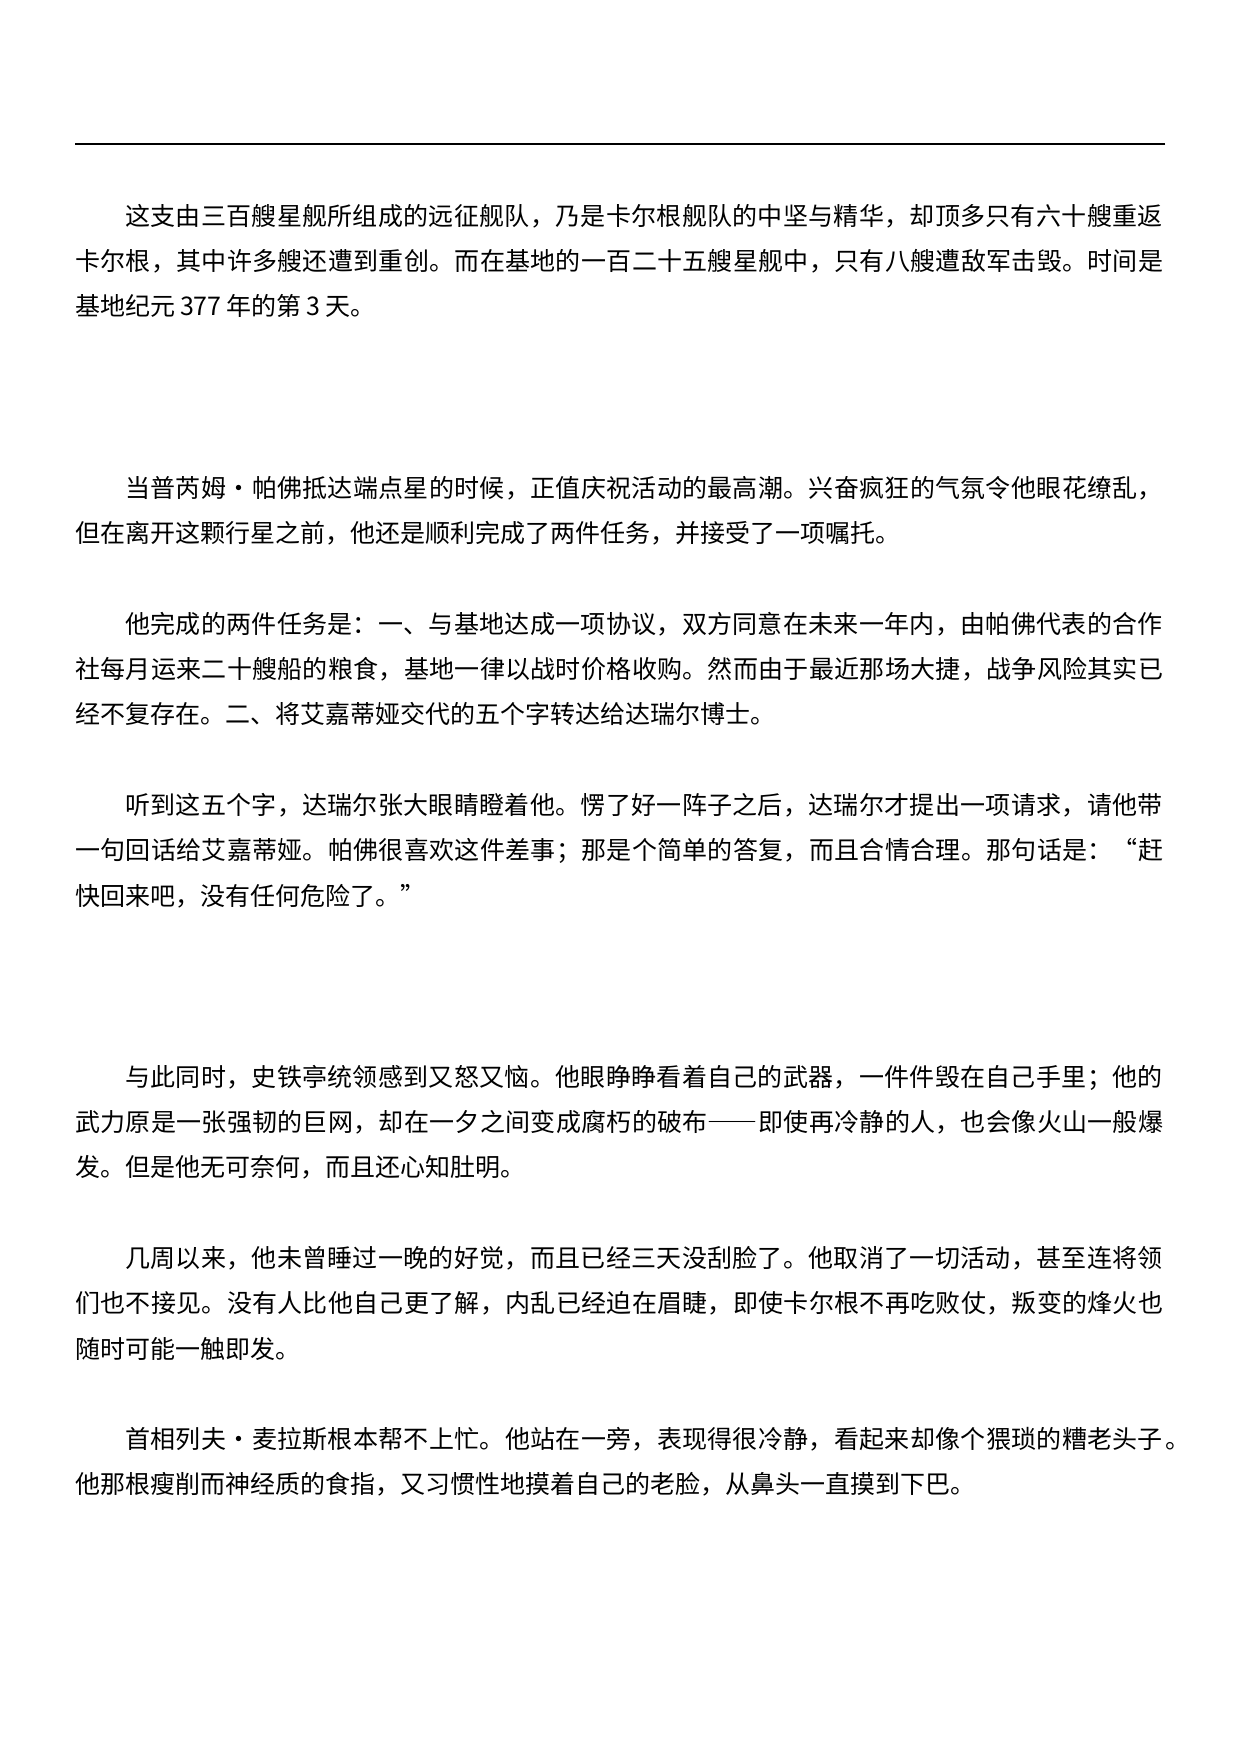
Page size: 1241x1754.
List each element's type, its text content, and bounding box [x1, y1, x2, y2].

text 听到这五个字，达瑞尔张大眼睛瞪着他。愣了好一阵子之后，达瑞尔才提出一项请求，请他带一句回话给艾嘉蒂娅。帕佛很喜欢这件差事；那是个简单的答复，而且合情合理。那句话是：“赶快回来吧，没有任何危险了。” [75, 781, 1165, 917]
text 几周以来，他未曾睡过一晚的好觉，而且已经三天没刮脸了。他取消了一切活动，甚至连将领们也不接见。没有人比他自己更了解，内乱已经迫在眉睫，即使卡尔根不再吃败仗，叛变的烽火也随时可能一触即发。 [75, 1234, 1165, 1370]
text 与此同时，史铁亭统领感到又怒又恼。他眼睁睁看着自己的武器，一件件毁在自己手里；他的武力原是一张强韧的巨网，却在一夕之间变成腐朽的破布——即使再冷静的人，也会像火山一般爆发。但是他无可奈何，而且还心知肚明。 [75, 1053, 1165, 1189]
text 他完成的两件任务是：一、与基地达成一项协议，双方同意在未来一年内，由帕佛代表的合作社每月运来二十艘船的粮食，基地一律以战时价格收购。然而由于最近那场大捷，战争风险其实已经不复存在。二、将艾嘉蒂娅交代的五个字转达给达瑞尔博士。 [75, 599, 1165, 736]
text 这支由三百艘星舰所组成的远征舰队，乃是卡尔根舰队的中坚与精华，却顶多只有六十艘重返卡尔根，其中许多艘还遭到重创。而在基地的一百二十五艘星舰中，只有八艘遭敌军击毁。时间是基地纪元377年的第3天。 [75, 192, 1165, 328]
text 当普芮姆・帕佛抵达端点星的时候，正值庆祝活动的最高潮。兴奋疯狂的气氛令他眼花缭乱，但在离开这颗行星之前，他还是顺利完成了两件任务，并接受了一项嘱托。 [75, 464, 1165, 554]
text 首相列夫・麦拉斯根本帮不上忙。他站在一旁，表现得很冷静，看起来却像个猥琐的糟老头子。他那根瘦削而神经质的食指，又习惯性地摸着自己的老脸，从鼻头一直摸到下巴。 [75, 1415, 1165, 1506]
